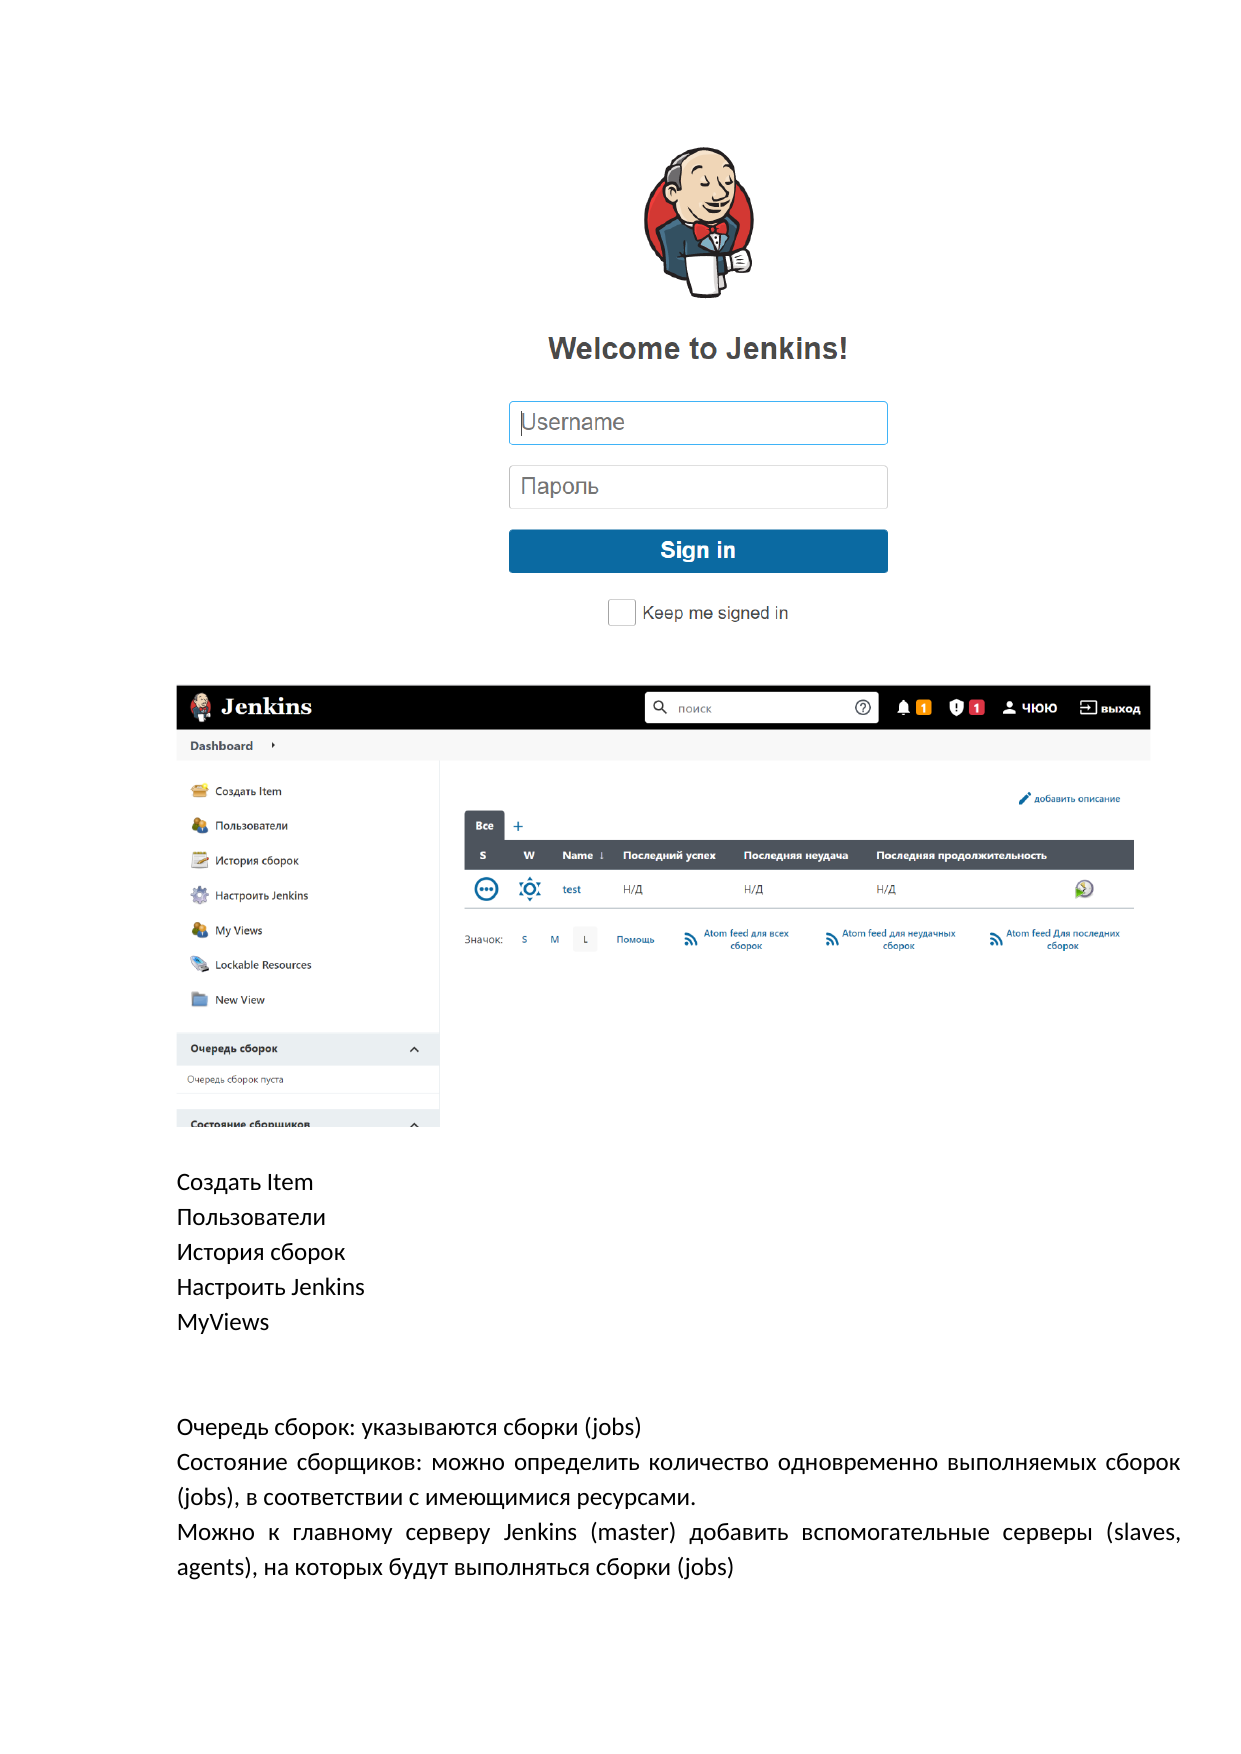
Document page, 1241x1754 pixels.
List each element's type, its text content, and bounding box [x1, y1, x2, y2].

text MyViews [177, 1306, 1181, 1336]
text Пользователи [177, 1201, 1181, 1231]
text История сборок [177, 1236, 1181, 1266]
text Создать Item [177, 1166, 1181, 1196]
text Можно к главному серверу Jenkins (master) добавить вспомогательные серверы (slaves, agents), на которых будут выполняться сборки (jobs) [177, 1516, 1181, 1581]
text Настроить Jenkins [177, 1271, 1181, 1301]
picture [438, 118, 920, 642]
picture [176, 681, 1151, 1127]
text Очередь сборок: указываются сборки (jobs) [177, 1411, 1181, 1441]
text Состояние сборщиков: можно определить количество одновременно выполняемых сборок (jobs), в соответствии с имеющимися ресурсами. [177, 1446, 1181, 1511]
